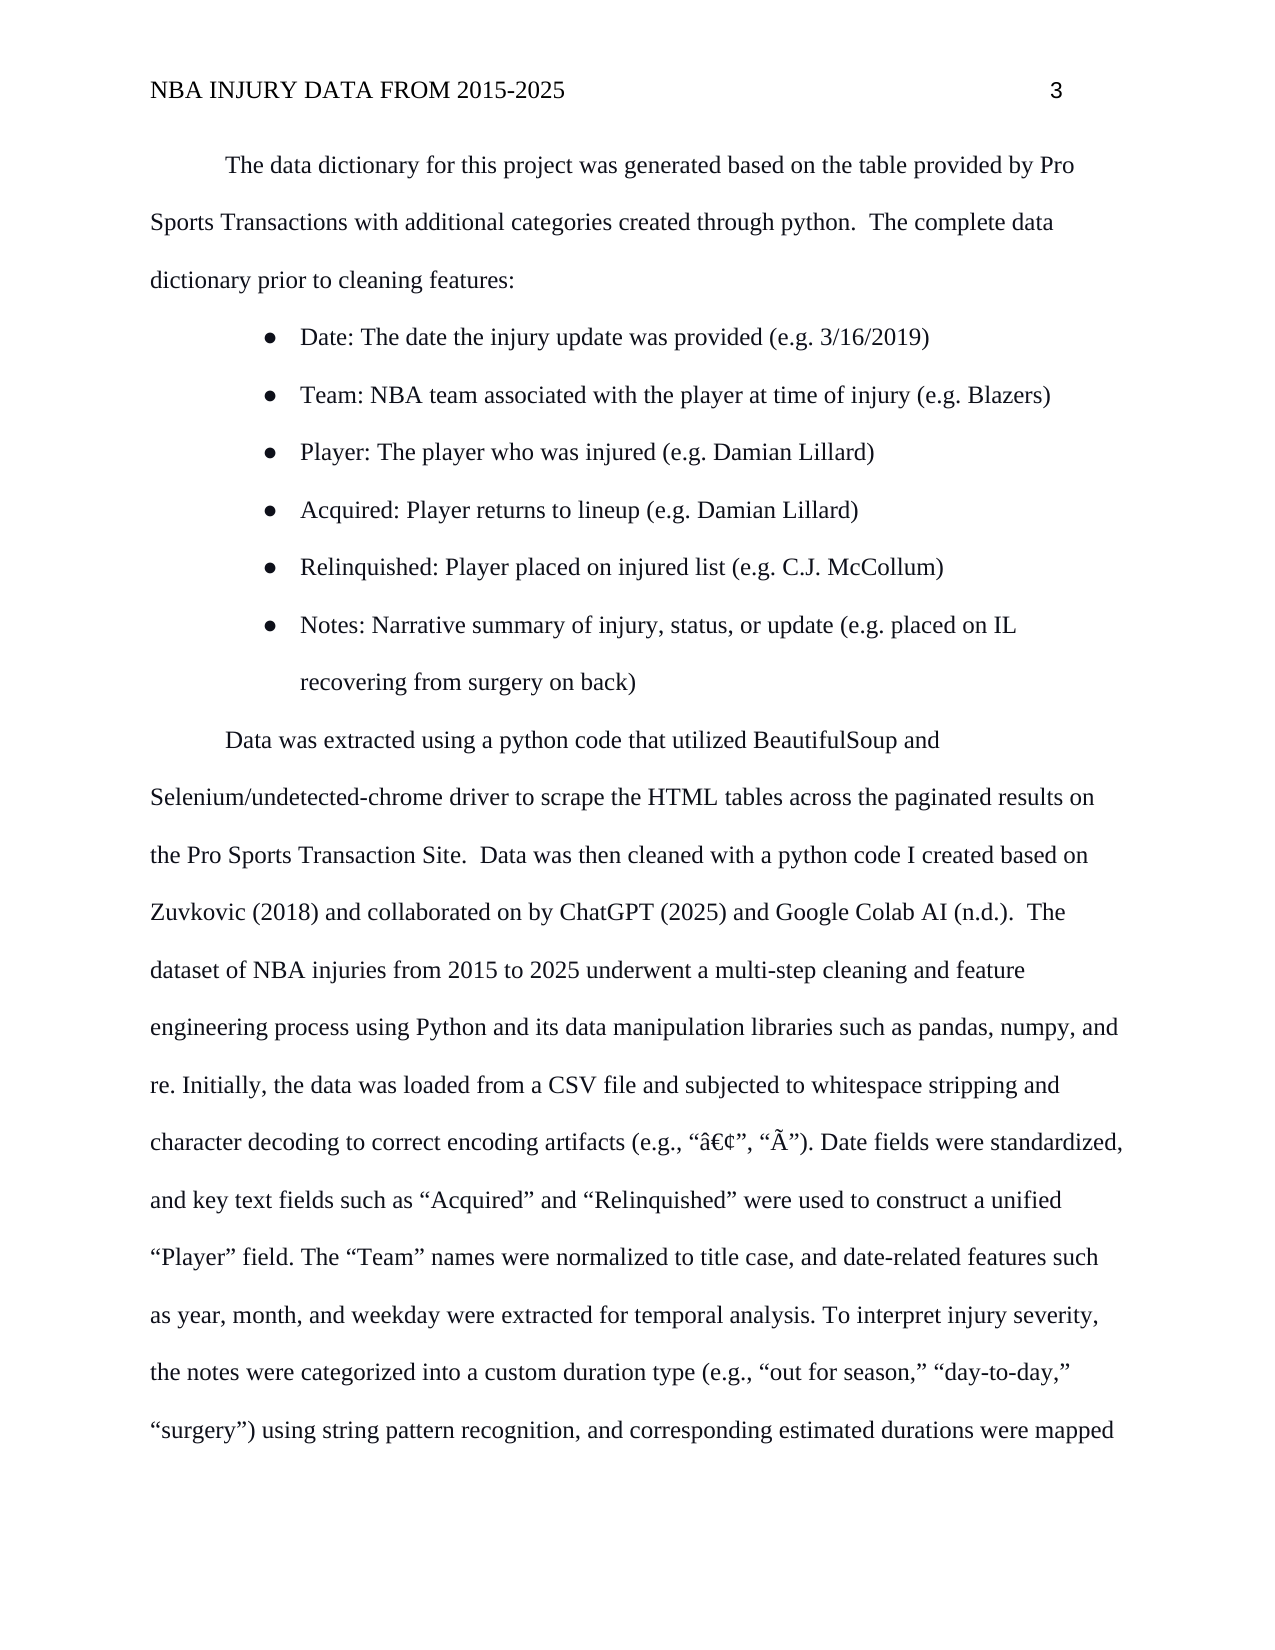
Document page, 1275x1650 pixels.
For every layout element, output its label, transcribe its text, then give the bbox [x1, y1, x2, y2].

list Date: The date the injury update was provided (e.g. 3/16/2019) [262, 322, 1125, 351]
list Notes: Narrative summary of injury, status, or update (e.g. placed on IL recovering from surgery on back) [262, 610, 1125, 696]
list Relinquished: Player placed on injured list (e.g. C.J. McCollum) [262, 552, 1125, 581]
list Acquired: Player returns to lineup (e.g. Damian Lillard) [262, 495, 1125, 524]
text The data dictionary for this project was generated based on the table provided by Pro Sports Transactions with additional categories created through python. The complete data dictionary prior to cleaning features: [150, 150, 1125, 294]
list Player: The player who was injured (e.g. Damian Lillard) [262, 437, 1125, 466]
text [150, 725, 1125, 1444]
list Team: NBA team associated with the player at time of injury (e.g. Blazers) [262, 380, 1125, 409]
